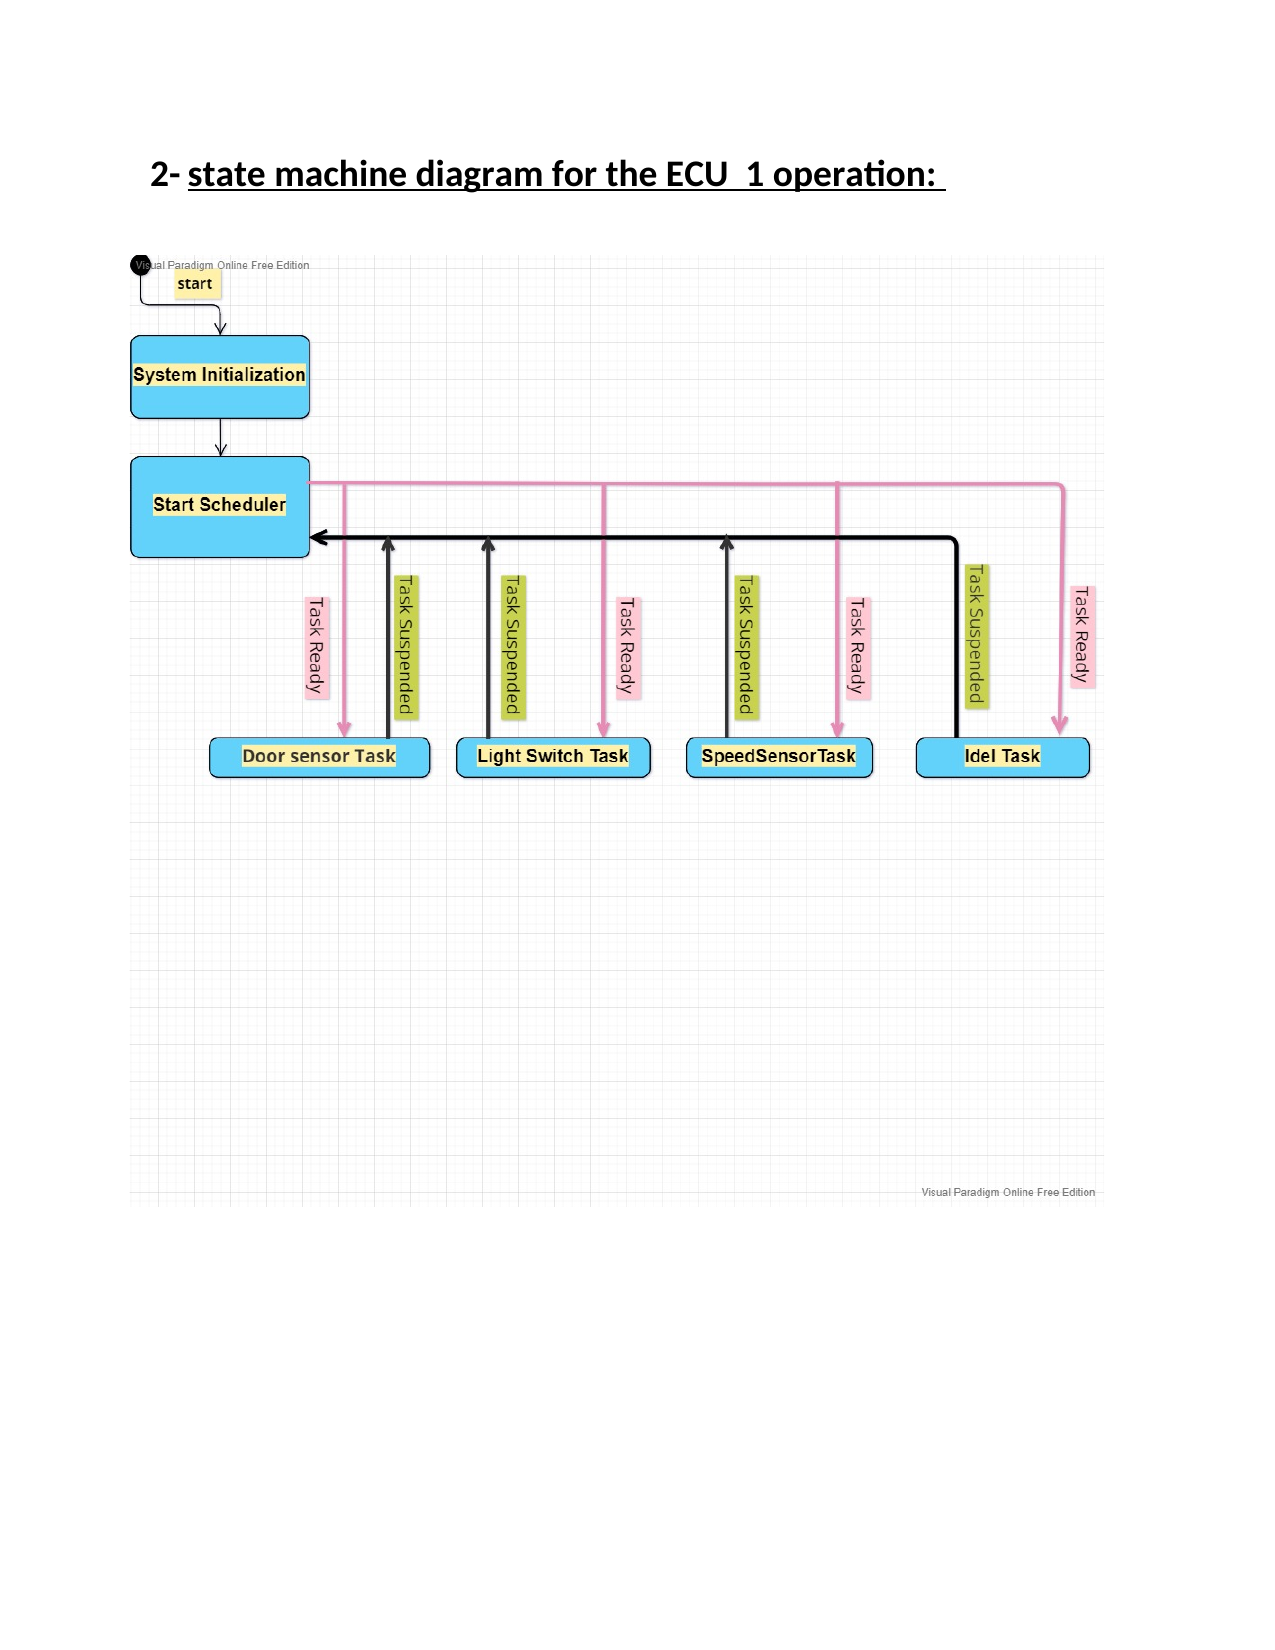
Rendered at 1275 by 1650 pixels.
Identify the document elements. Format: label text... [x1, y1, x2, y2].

picture [129, 255, 1105, 1207]
list state machine diagram for the ECU 1 operation: [150, 150, 1125, 196]
